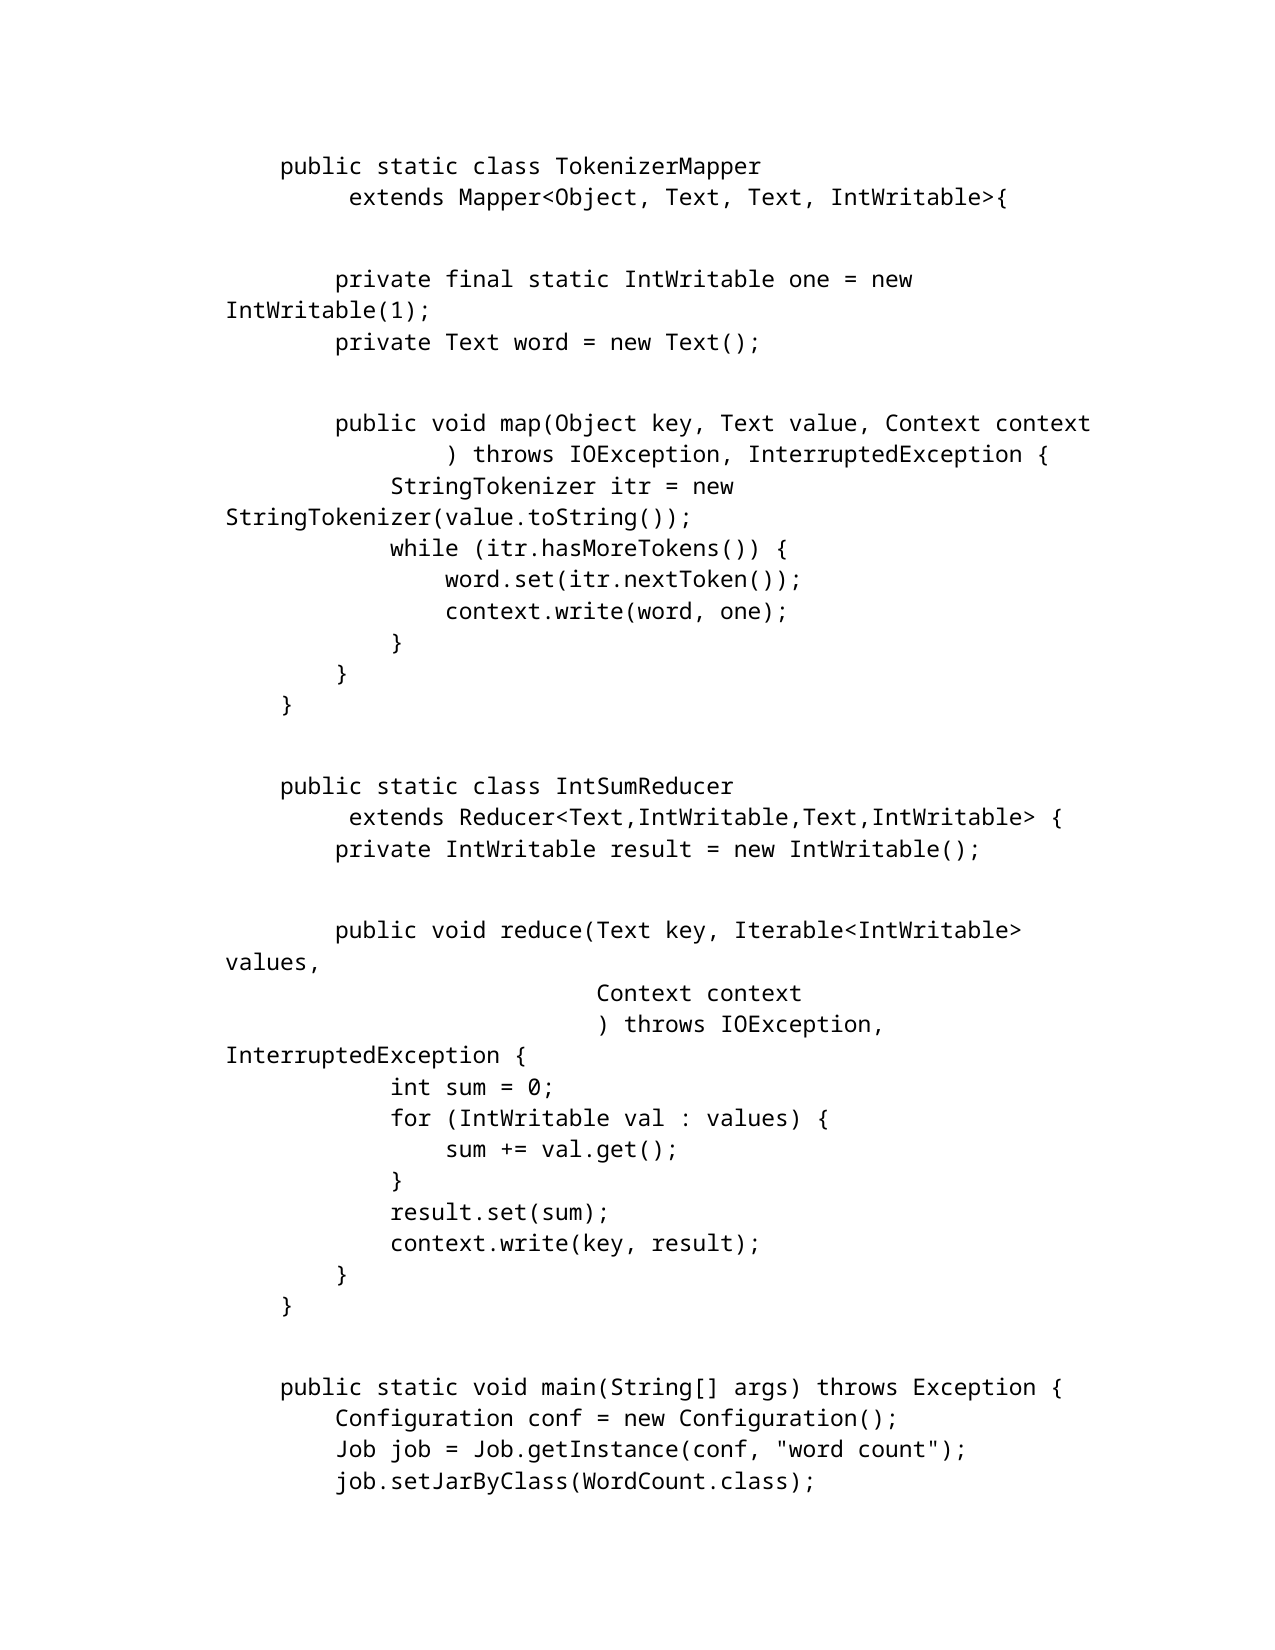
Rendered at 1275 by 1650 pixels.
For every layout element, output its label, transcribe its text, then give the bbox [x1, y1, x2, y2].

text public static class TokenizerMapper [225, 150, 1125, 181]
text context.write(key, result); [225, 1227, 1125, 1258]
text public void reduce(Text key, Iterable<IntWritable> values, [225, 914, 1125, 977]
text extends Reducer<Text,IntWritable,Text,IntWritable> { [225, 801, 1125, 832]
text } [225, 688, 1125, 719]
text public void map(Object key, Text value, Context context [225, 407, 1125, 438]
text private final static IntWritable one = new IntWritable(1); [225, 263, 1125, 325]
text ) throws IOException, InterruptedException { [225, 438, 1125, 469]
text sum += val.get(); [225, 1133, 1125, 1164]
text } [225, 1164, 1125, 1195]
text } [225, 626, 1125, 657]
text } [225, 1258, 1125, 1289]
text private IntWritable result = new IntWritable(); [225, 832, 1125, 864]
text public static class IntSumReducer [225, 770, 1125, 801]
text result.set(sum); [225, 1195, 1125, 1227]
text public static void main(String[] args) throws Exception { [225, 1371, 1125, 1402]
text } [225, 1289, 1125, 1320]
text private Text word = new Text(); [225, 325, 1125, 357]
text while (itr.hasMoreTokens()) { [225, 532, 1125, 563]
text Context context [225, 977, 1125, 1008]
text int sum = 0; [225, 1070, 1125, 1102]
text word.set(itr.nextToken()); [225, 563, 1125, 594]
text context.write(word, one); [225, 594, 1125, 626]
text job.setJarByClass(WordCount.class); [225, 1464, 1125, 1496]
text } [225, 657, 1125, 688]
text extends Mapper<Object, Text, Text, IntWritable>{ [225, 181, 1125, 212]
text StringTokenizer itr = new StringTokenizer(value.toString()); [225, 469, 1125, 532]
text for (IntWritable val : values) { [225, 1102, 1125, 1133]
text Configuration conf = new Configuration(); [225, 1402, 1125, 1433]
text ) throws IOException, InterruptedException { [225, 1008, 1125, 1070]
text Job job = Job.getInstance(conf, "word count"); [225, 1433, 1125, 1464]
